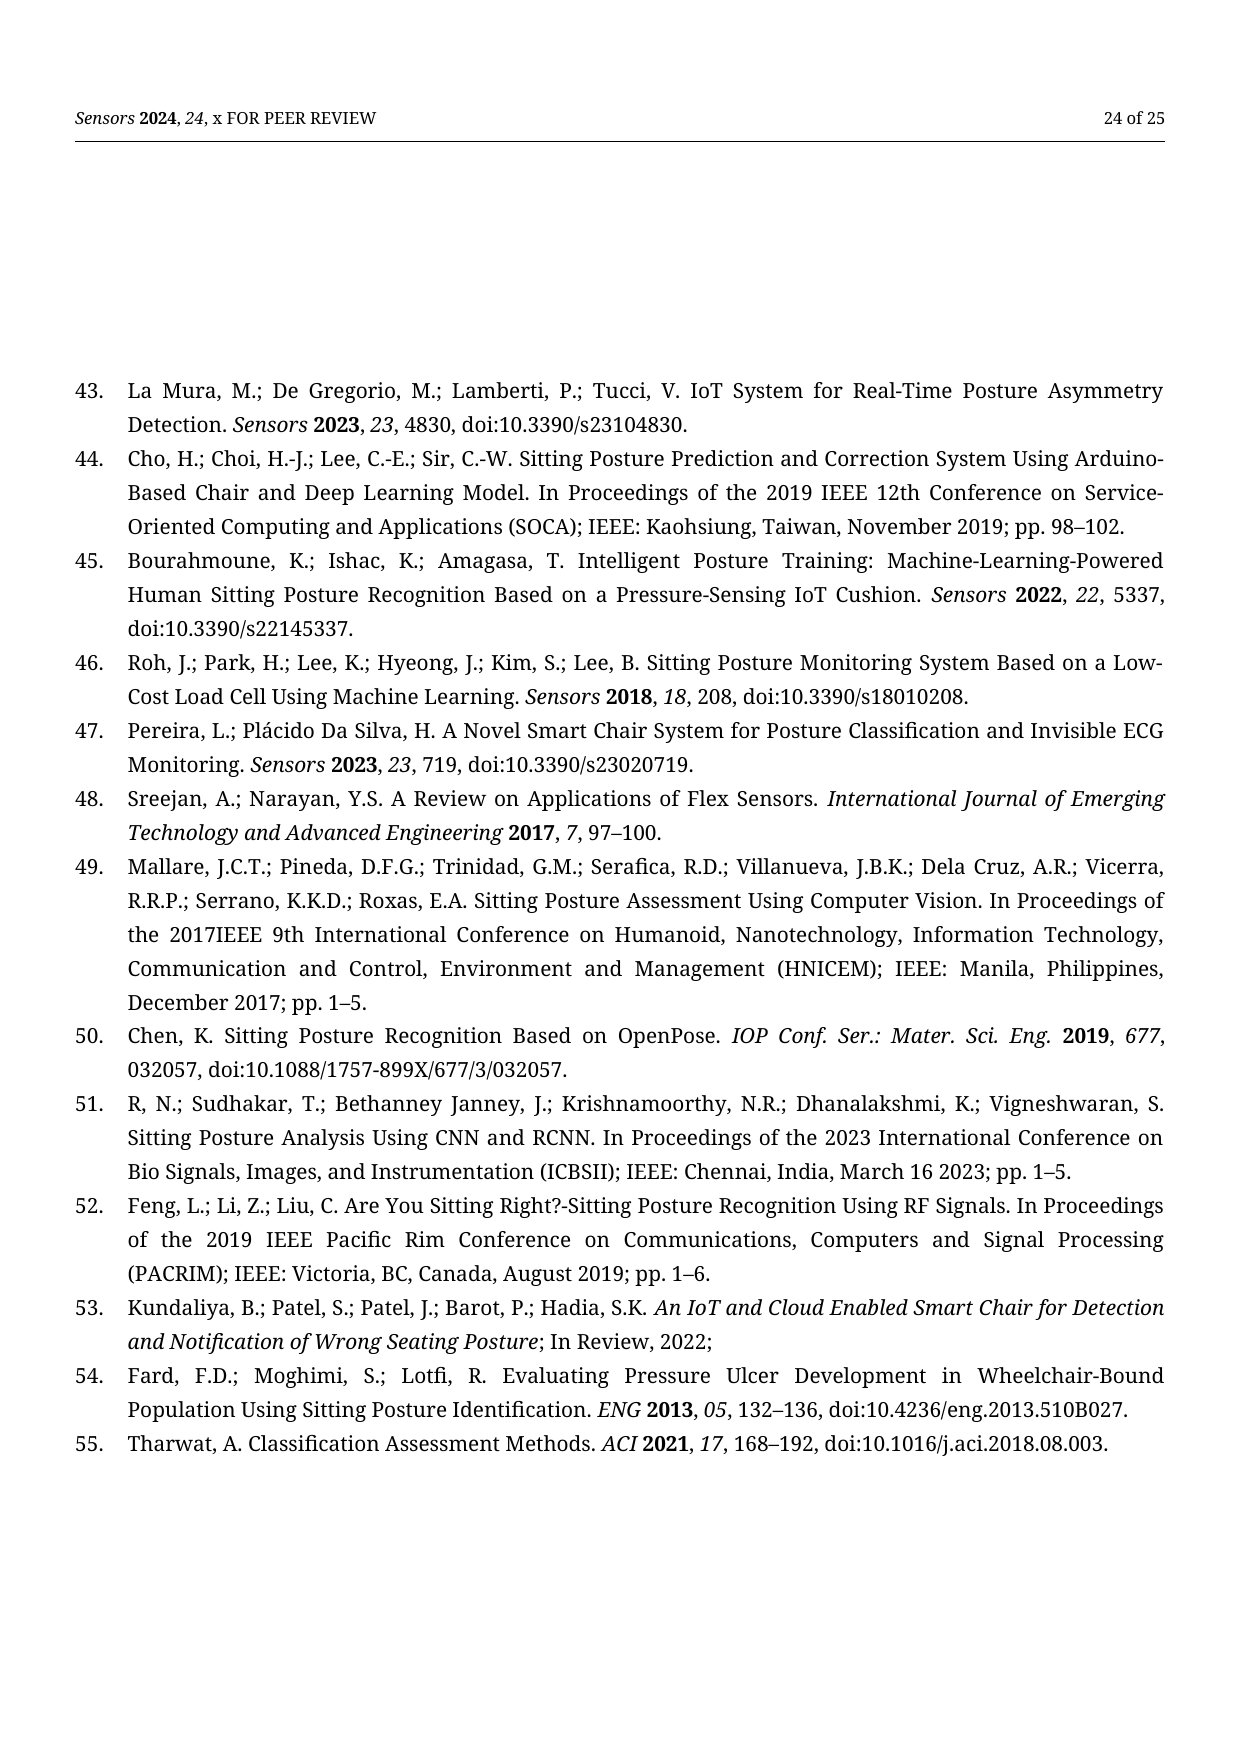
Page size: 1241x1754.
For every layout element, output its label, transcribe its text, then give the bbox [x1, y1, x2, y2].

text 49. Mallare, J.C.T.; Pineda, D.F.G.; Trinidad, G.M.; Serafica, R.D.; Villanueva, J.B.K.; Dela Cruz, A.R.; Vicerra, R.R.P.; Serrano, K.K.D.; Roxas, E.A. Sitting Posture Assessment Using Computer Vision. In Proceedings of the 2017IEEE 9th International Conference on Humanoid, Nanotechnology, Information Technology, Communication and Control, Environment and Management (HNICEM); IEEE: Manila, Philippines, December 2017; pp. 1–5. [75, 849, 1165, 1019]
text 53. Kundaliya, B.; Patel, S.; Patel, J.; Barot, P.; Hadia, S.K. An IoT and Cloud Enabled Smart Chair for Detection and Notification of Wrong Seating Posture; In Review, 2022; [75, 1291, 1165, 1358]
text 48. Sreejan, A.; Narayan, Y.S. A Review on Applications of Flex Sensors. International Journal of Emerging Technology and Advanced Engineering 2017, 7, 97–100. [75, 781, 1165, 849]
text 50. Chen, K. Sitting Posture Recognition Based on OpenPose. IOP Conf. Ser.: Mater. Sci. Eng. 2019, 677, 032057, doi:10.1088/1757-899X/677/3/032057. [75, 1019, 1165, 1087]
text 51. R, N.; Sudhakar, T.; Bethanney Janney, J.; Krishnamoorthy, N.R.; Dhanalakshmi, K.; Vigneshwaran, S. Sitting Posture Analysis Using CNN and RCNN. In Proceedings of the 2023 International Conference on Bio Signals, Images, and Instrumentation (ICBSII); IEEE: Chennai, India, March 16 2023; pp. 1–5. [75, 1087, 1165, 1189]
text 54. Fard, F.D.; Moghimi, S.; Lotfi, R. Evaluating Pressure Ulcer Development in Wheelchair-Bound Population Using Sitting Posture Identification. ENG 2013, 05, 132–136, doi:10.4236/eng.2013.510B027. [75, 1358, 1165, 1426]
text 52. Feng, L.; Li, Z.; Liu, C. Are You Sitting Right?-Sitting Posture Recognition Using RF Signals. In Proceedings of the 2019 IEEE Pacific Rim Conference on Communications, Computers and Signal Processing (PACRIM); IEEE: Victoria, BC, Canada, August 2019; pp. 1–6. [75, 1189, 1165, 1291]
text 46. Roh, J.; Park, H.; Lee, K.; Hyeong, J.; Kim, S.; Lee, B. Sitting Posture Monitoring System Based on a Low-Cost Load Cell Using Machine Learning. Sensors 2018, 18, 208, doi:10.3390/s18010208. [75, 645, 1165, 713]
text 43. La Mura, M.; De Gregorio, M.; Lamberti, P.; Tucci, V. IoT System for Real-Time Posture Asymmetry Detection. Sensors 2023, 23, 4830, doi:10.3390/s23104830. [75, 374, 1165, 442]
text 55. Tharwat, A. Classification Assessment Methods. ACI 2021, 17, 168–192, doi:10.1016/j.aci.2018.08.003. [75, 1426, 1165, 1460]
text 45. Bourahmoune, K.; Ishac, K.; Amagasa, T. Intelligent Posture Training: Machine-Learning-Powered Human Sitting Posture Recognition Based on a Pressure-Sensing IoT Cushion. Sensors 2022, 22, 5337, doi:10.3390/s22145337. [75, 543, 1165, 645]
text 47. Pereira, L.; Plácido Da Silva, H. A Novel Smart Chair System for Posture Classification and Invisible ECG Monitoring. Sensors 2023, 23, 719, doi:10.3390/s23020719. [75, 713, 1165, 781]
text 44. Cho, H.; Choi, H.-J.; Lee, C.-E.; Sir, C.-W. Sitting Posture Prediction and Correction System Using Arduino-Based Chair and Deep Learning Model. In Proceedings of the 2019 IEEE 12th Conference on Service-Oriented Computing and Applications (SOCA); IEEE: Kaohsiung, Taiwan, November 2019; pp. 98–102. [75, 442, 1165, 543]
